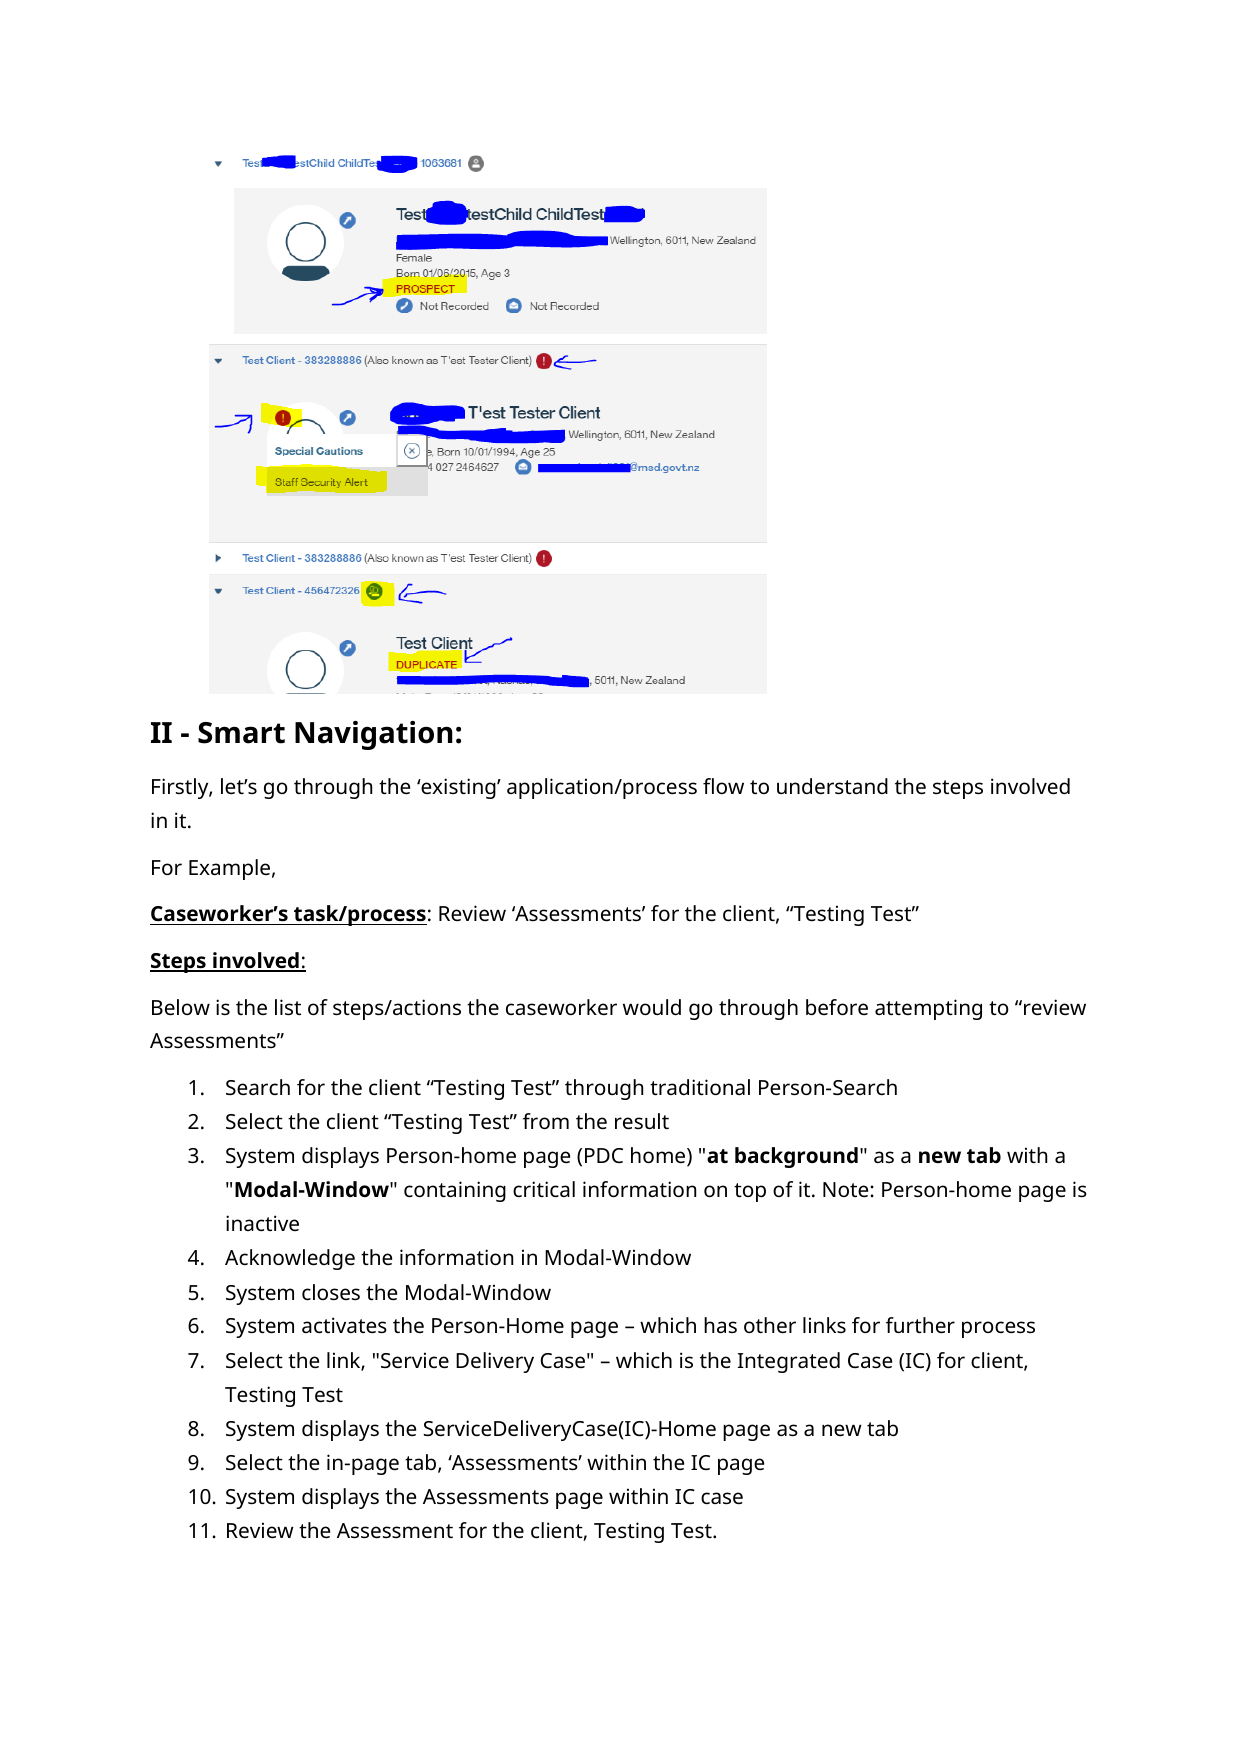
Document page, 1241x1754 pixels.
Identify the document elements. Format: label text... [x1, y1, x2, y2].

list Search for the client “Testing Test” through traditional Person-Search [187, 1073, 1090, 1102]
text Caseworker’s task/process: Review ‘Assessments’ for the client, “Testing Test” [150, 899, 1090, 928]
list System activates the Person-Home page – which has other links for further process [187, 1312, 1090, 1340]
picture [209, 150, 767, 694]
list Select the client “Testing Test” from the result [187, 1107, 1090, 1136]
list System displays Person-home page (PDC home) "at background" as a new tab with a "Modal-Window" containing critical information on top of it. Note: Person-home page is inactive [187, 1141, 1090, 1238]
list Acknowledge the information in Modal-Window [187, 1243, 1090, 1272]
list System closes the Modal-Window [187, 1278, 1090, 1306]
list Select the link, "Service Delivery Case" – which is the Integrated Case (IC) for client, Testing Test [187, 1346, 1090, 1408]
list System displays the Assessments page within IC case [187, 1482, 1090, 1510]
list Review the Assessment for the client, Testing Test. [187, 1516, 1090, 1544]
list Select the in-page tab, ‘Assessments’ within the IC page [187, 1448, 1090, 1476]
text Firstly, let’s go through the ‘existing’ application/process flow to understand the steps involved in it. [150, 772, 1090, 835]
list System displays the ServiceDeliveryCase(IC)-Home page as a new tab [187, 1414, 1090, 1442]
text For Example, [150, 853, 1090, 881]
subtitle II - Smart Navigation: [150, 712, 1090, 752]
text Below is the list of steps/actions the caseworker would go through before attempting to “review Assessments” [150, 993, 1090, 1055]
text Steps involved: [150, 946, 1090, 974]
